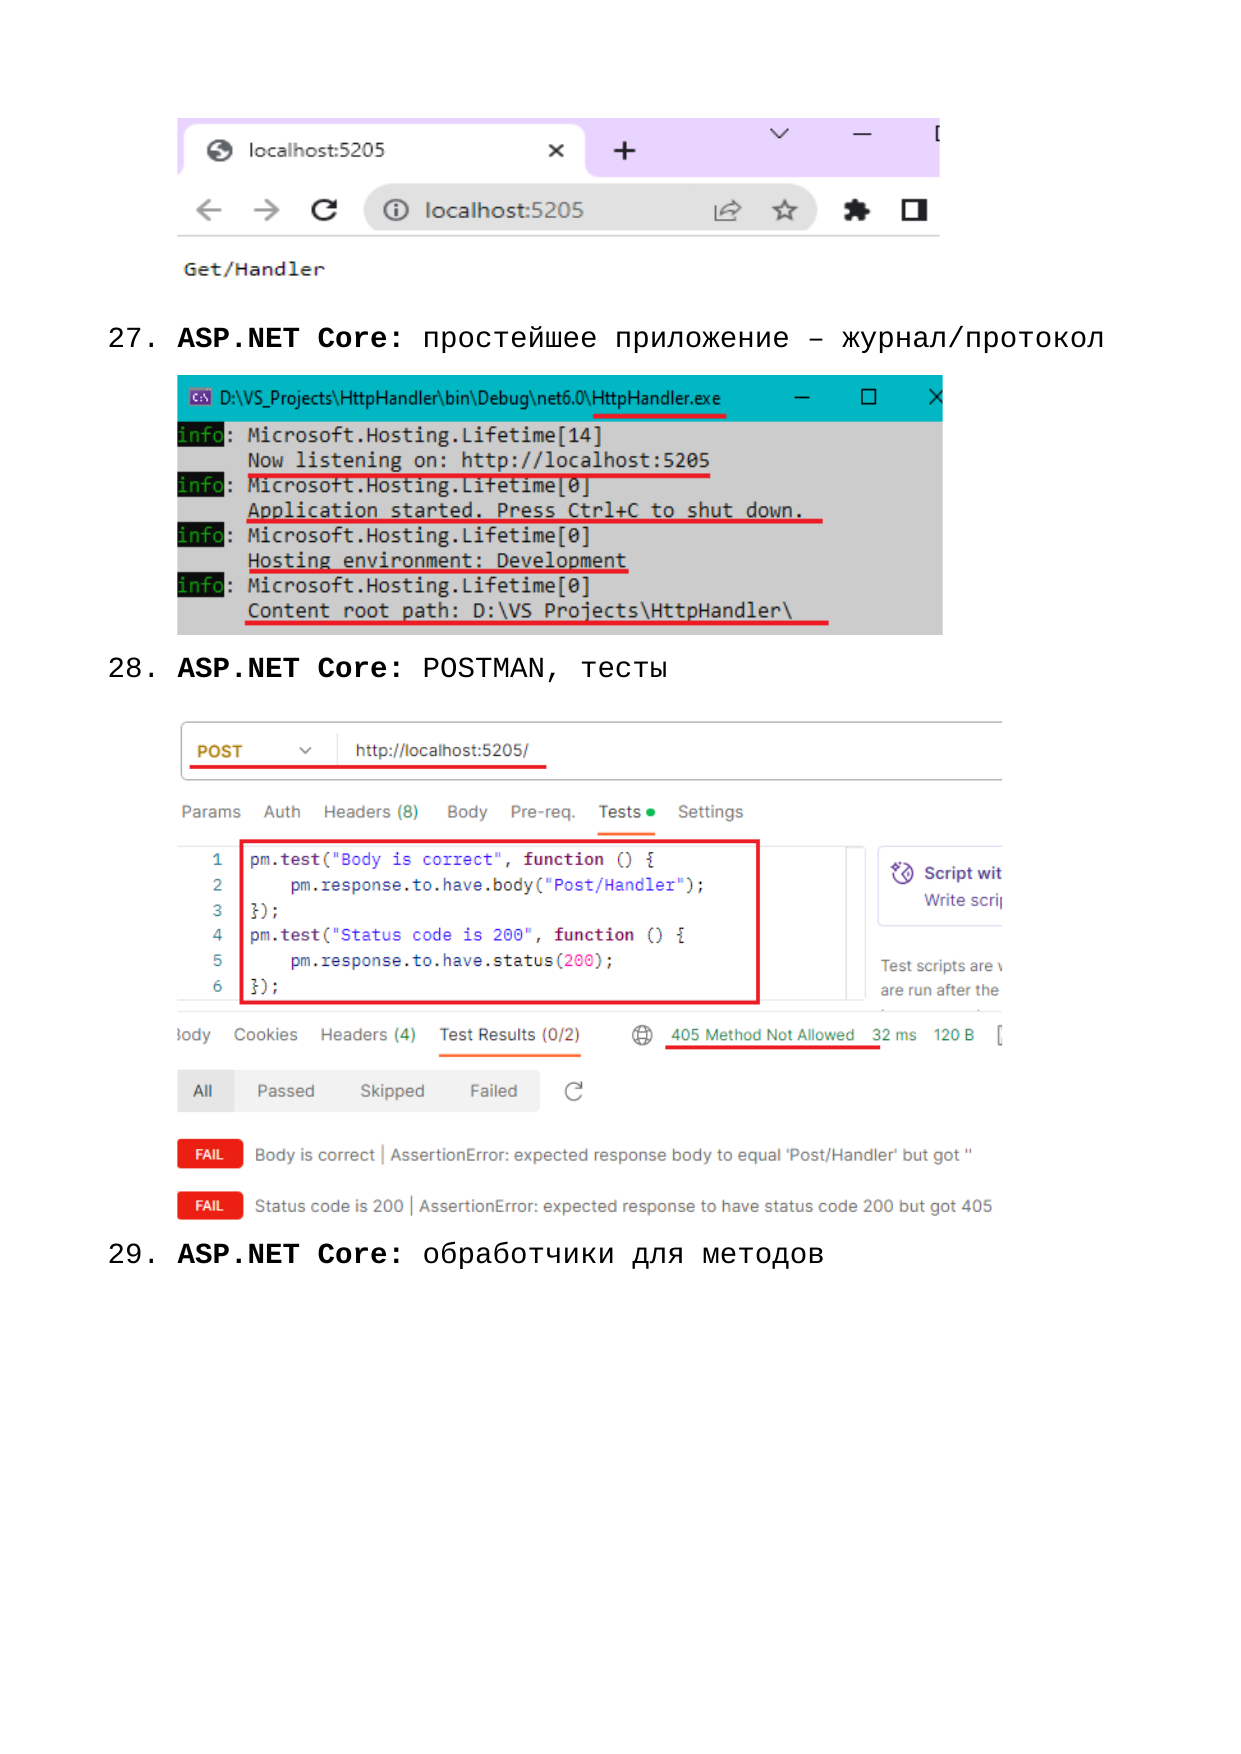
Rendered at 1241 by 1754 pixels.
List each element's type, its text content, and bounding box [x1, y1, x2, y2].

picture [177, 705, 1003, 1221]
picture [177, 375, 943, 635]
list ASP.NET Core: POSTMAN, тесты [177, 653, 1152, 686]
list ASP.NET Core: простейшее приложение – журнал/протокол [177, 323, 1152, 356]
picture [177, 118, 940, 304]
list ASP.NET Core: обработчики для методов [177, 1240, 1152, 1273]
